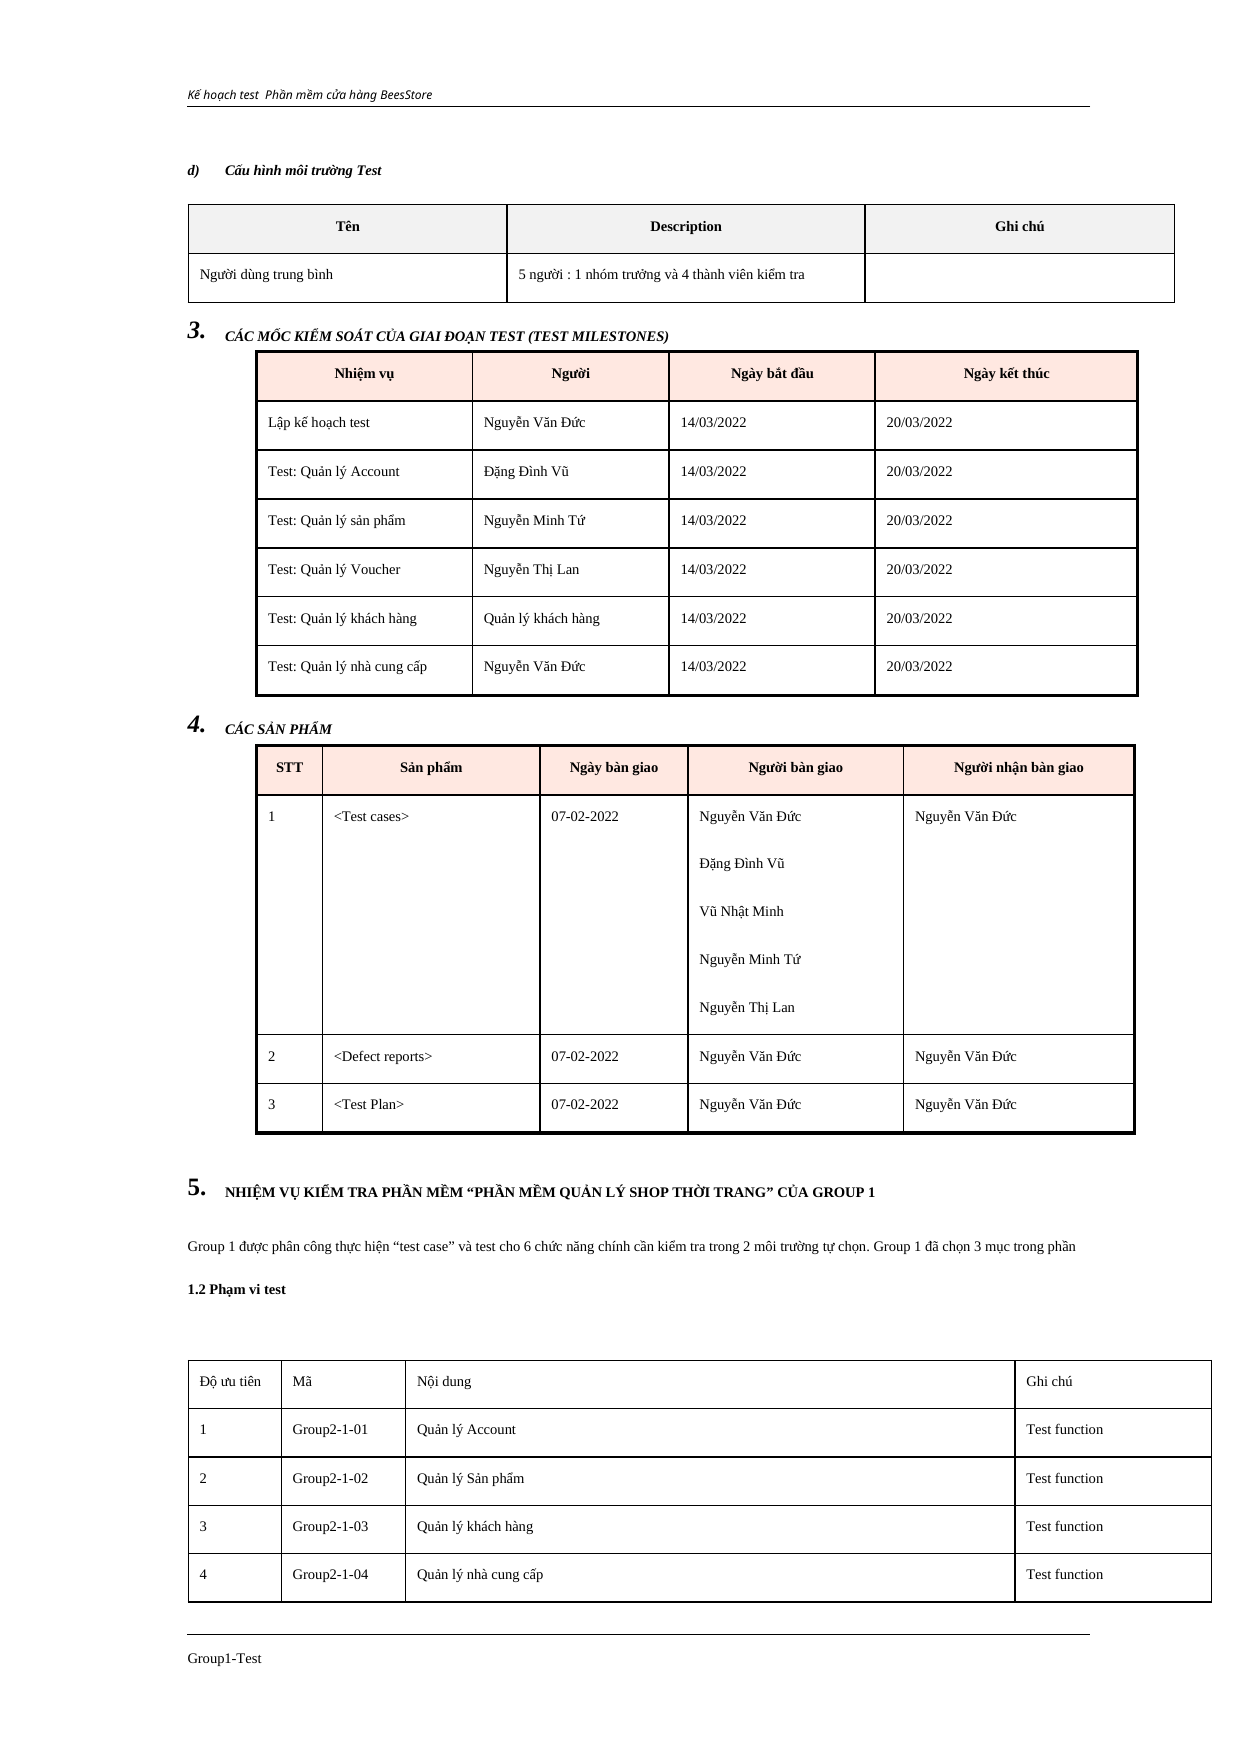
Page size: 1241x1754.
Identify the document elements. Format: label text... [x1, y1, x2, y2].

table_cell <Test Plan> [323, 1084, 539, 1131]
table_header Ngày bàn giao [541, 747, 687, 794]
table_header Tên [189, 205, 506, 253]
table_cell Nguyễn Văn Đức [473, 402, 668, 449]
table_cell Quản lý Account [406, 1409, 1014, 1456]
table_cell Nguyễn Văn Đức [689, 1035, 903, 1083]
table_cell Đặng Đình Vũ [473, 451, 668, 498]
table_header Ghi chú [866, 205, 1174, 253]
table_cell 4 [189, 1554, 281, 1601]
table_cell Group2-1-01 [282, 1409, 405, 1456]
table_cell Group2-1-02 [282, 1458, 405, 1505]
table_cell 3 [189, 1506, 281, 1553]
table_header Nhiệm vụ [258, 353, 472, 400]
table_cell Nguyễn Minh Tứ [473, 500, 668, 547]
table_header Ngày bắt đầu [670, 353, 874, 400]
table_cell Nguyễn Văn Đức [904, 796, 1133, 1034]
table_header STT [258, 747, 322, 794]
table_cell 14/03/2022 [670, 451, 874, 498]
table_cell 14/03/2022 [670, 402, 874, 449]
text Group 1 được phân công thực hiện “test case” và test cho 6 chức năng chính cần kiểm tra trong 2 môi trường tự chọn. Group 1 đã chọn 3 mục trong phần 1.2 Phạm vi test [187, 1226, 1090, 1298]
table_cell Test: Quản lý Voucher [258, 549, 472, 596]
table_cell Nguyễn Văn Đức [689, 1084, 903, 1131]
table_cell 1 [258, 796, 322, 1034]
table_cell 2 [258, 1035, 322, 1083]
table_cell Người dùng trung bình [189, 254, 506, 301]
table_cell 2 [189, 1458, 281, 1505]
table_cell 20/03/2022 [876, 597, 1136, 645]
table_cell 20/03/2022 [876, 402, 1136, 449]
table_cell Test: Quản lý khách hàng [258, 597, 472, 645]
table_header Sản phẩm [323, 747, 539, 794]
table_header Mã [282, 1361, 405, 1408]
table_cell Test function [1016, 1554, 1211, 1601]
table_cell Nguyễn Văn Đức [904, 1084, 1133, 1131]
table_cell Nguyễn Văn Đức Đặng Đình Vũ Vũ Nhật Minh Nguyễn Minh Tứ Nguyễn Thị Lan [689, 796, 903, 1034]
table_header Description [508, 205, 864, 253]
table_cell Nguyễn Văn Đức [904, 1035, 1133, 1083]
table_cell Group2-1-04 [282, 1554, 405, 1601]
table_cell Quản lý nhà cung cấp [406, 1554, 1014, 1601]
table_cell Nguyễn Văn Đức [473, 646, 668, 693]
table_cell 1 [189, 1409, 281, 1456]
table_cell 14/03/2022 [670, 549, 874, 596]
table_header Người [473, 353, 668, 400]
table_cell [866, 254, 1174, 301]
table_cell Group2-1-03 [282, 1506, 405, 1553]
table_cell 20/03/2022 [876, 500, 1136, 547]
table_cell 3 [258, 1084, 322, 1131]
table_cell 07-02-2022 [541, 796, 687, 1034]
table_header Độ ưu tiên [189, 1361, 281, 1408]
subtitle Cấu hình môi trường Test [187, 150, 1090, 179]
table_header Người bàn giao [689, 747, 903, 794]
table_cell Test function [1016, 1409, 1211, 1456]
table_cell Test: Quản lý Account [258, 451, 472, 498]
table_header Người nhận bàn giao [904, 747, 1133, 794]
table_header Ghi chú [1016, 1361, 1211, 1408]
table_cell Test: Quản lý nhà cung cấp [258, 646, 472, 693]
table_cell 20/03/2022 [876, 646, 1136, 693]
table_header Ngày kết thúc [876, 353, 1136, 400]
table_cell Nguyễn Thị Lan [473, 549, 668, 596]
table_cell Test function [1016, 1458, 1211, 1505]
table_cell 14/03/2022 [670, 500, 874, 547]
table_cell 20/03/2022 [876, 549, 1136, 596]
subtitle CÁC MỐC KIỂM SOÁT CỦA GIAI ĐOẠN TEST (TEST MILESTONES) [187, 316, 1090, 344]
table_cell 07-02-2022 [541, 1084, 687, 1131]
table_cell 14/03/2022 [670, 646, 874, 693]
table_cell <Defect reports> [323, 1035, 539, 1083]
table_cell 07-02-2022 [541, 1035, 687, 1083]
table_cell Lập kế hoạch test [258, 402, 472, 449]
table_cell Quản lý khách hàng [473, 597, 668, 645]
table_cell Test function [1016, 1506, 1211, 1553]
table_cell 14/03/2022 [670, 597, 874, 645]
table_cell 20/03/2022 [876, 451, 1136, 498]
table_cell Test: Quản lý sản phẩm [258, 500, 472, 547]
table_cell Quản lý Sản phẩm [406, 1458, 1014, 1505]
table_cell <Test cases> [323, 796, 539, 1034]
table_header Nội dung [406, 1361, 1014, 1408]
table_cell Quản lý khách hàng [406, 1506, 1014, 1553]
list NHIỆM VỤ KIỂM TRA PHẦN MỀM “PHẦN MỀM QUẢN LÝ SHOP THỜI TRANG” CỦA GROUP 1 [187, 1172, 1090, 1201]
subtitle CÁC SẢN PHẨM [187, 709, 1090, 738]
table_cell 5 người : 1 nhóm trưởng và 4 thành viên kiểm tra [508, 254, 864, 301]
